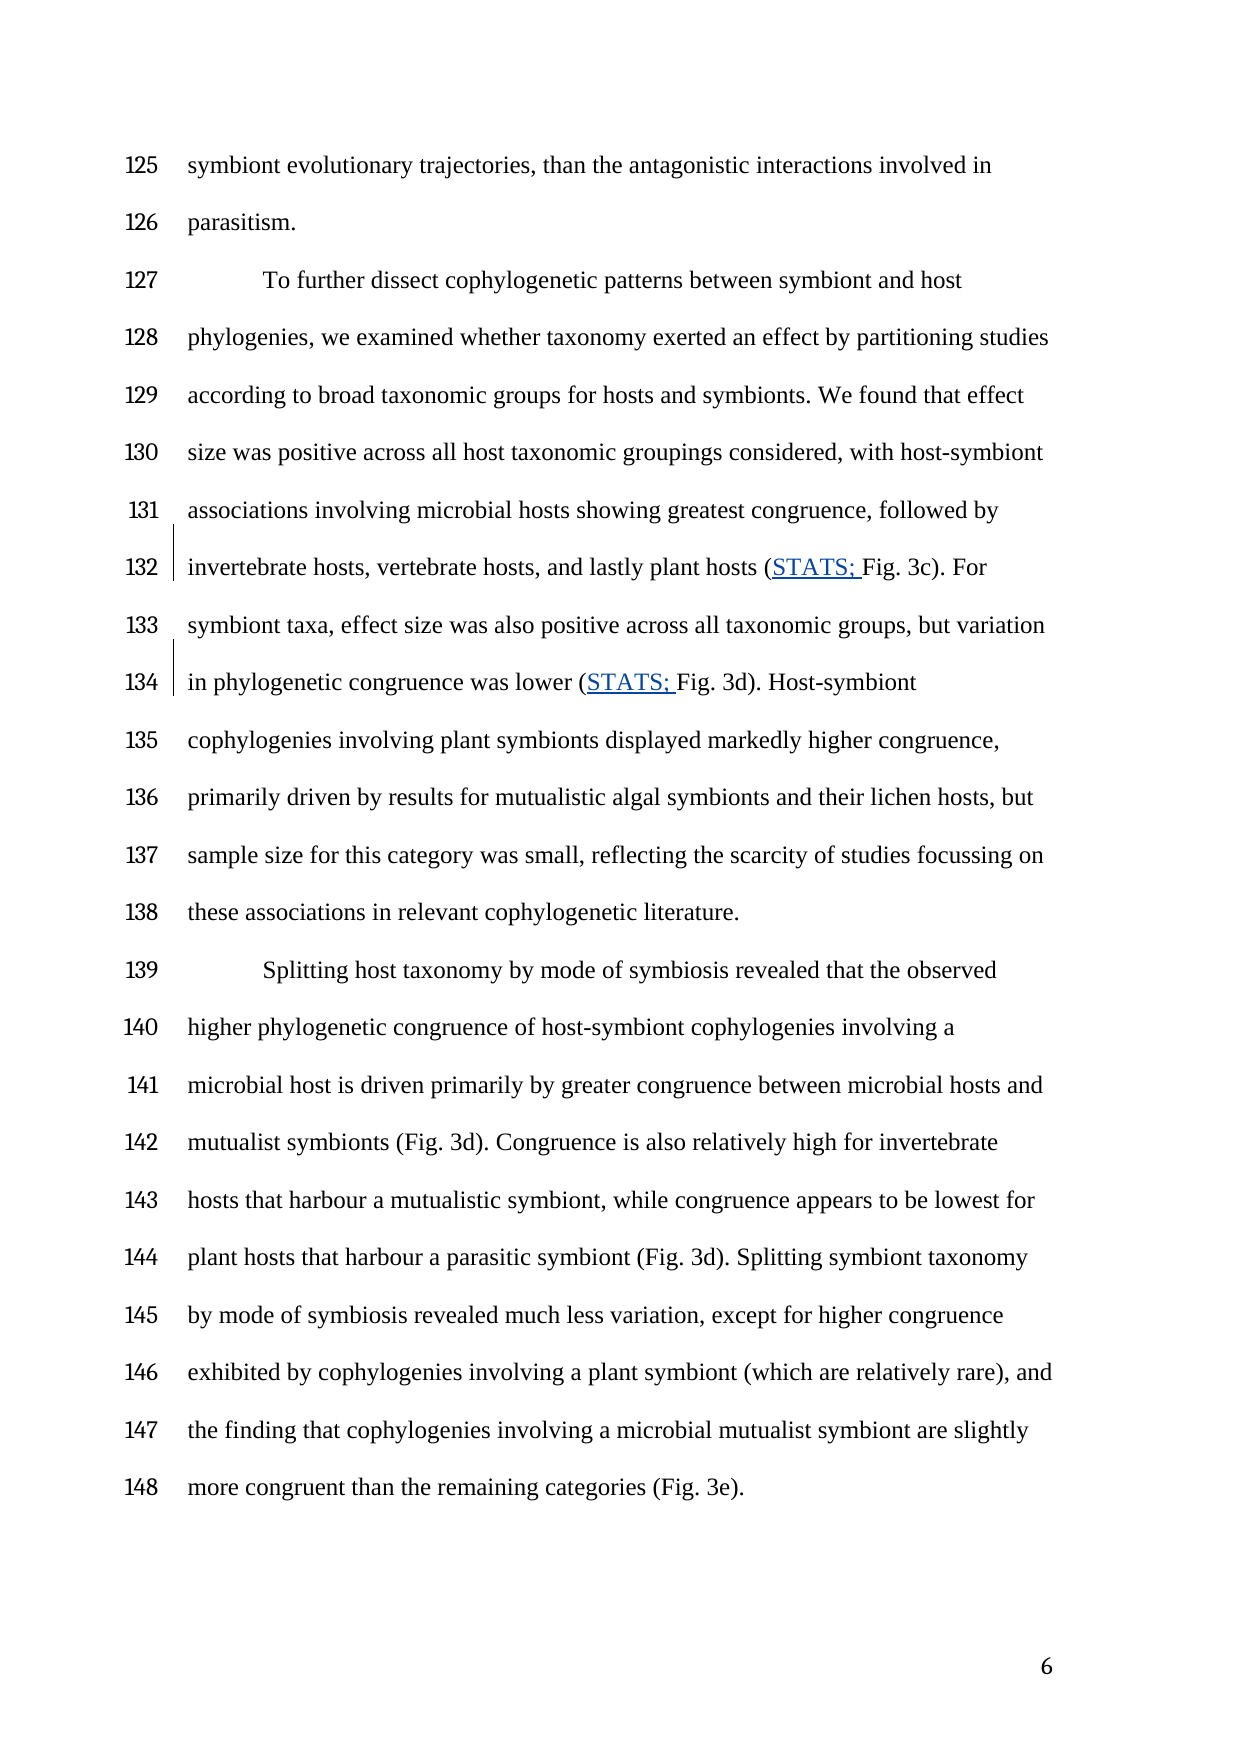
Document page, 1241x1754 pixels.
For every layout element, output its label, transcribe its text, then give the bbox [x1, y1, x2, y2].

text To further dissect cophylogenetic patterns between symbiont and host phylogenies, we examined whether taxonomy exerted an effect by partitioning studies according to broad taxonomic groups for hosts and symbionts. We found that effect size was positive across all host taxonomic groupings considered, with host-symbiont associations involving microbial hosts showing greatest congruence, followed by invertebrate hosts, vertebrate hosts, and lastly plant hosts (Fig. 3c). For symbiont taxa, effect size was also positive across all taxonomic groups, but variation in phylogenetic congruence was lower (Fig. 3d). Host-symbiont cophylogenies involving plant symbionts displayed markedly higher congruence, primarily driven by results for mutualistic algal symbionts and their lichen hosts, but sample size for this category was small, reflecting the scarcity of studies focussing on these associations in relevant cophylogenetic literature. [187, 265, 1053, 926]
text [187, 150, 1053, 236]
text Splitting host taxonomy by mode of symbiosis revealed that the observed higher phylogenetic congruence of host-symbiont cophylogenies involving a microbial host is driven primarily by greater congruence between microbial hosts and mutualist symbionts (Fig. 3d). Congruence is also relatively high for invertebrate hosts that harbour a mutualistic symbiont, while congruence appears to be lowest for plant hosts that harbour a parasitic symbiont (Fig. 3d). Splitting symbiont taxonomy by mode of symbiosis revealed much less variation, except for higher congruence exhibited by cophylogenies involving a plant symbiont (which are relatively rare), and the finding that cophylogenies involving a microbial mutualist symbiont are slightly more congruent than the remaining categories (Fig. 3e). [187, 955, 1053, 1501]
